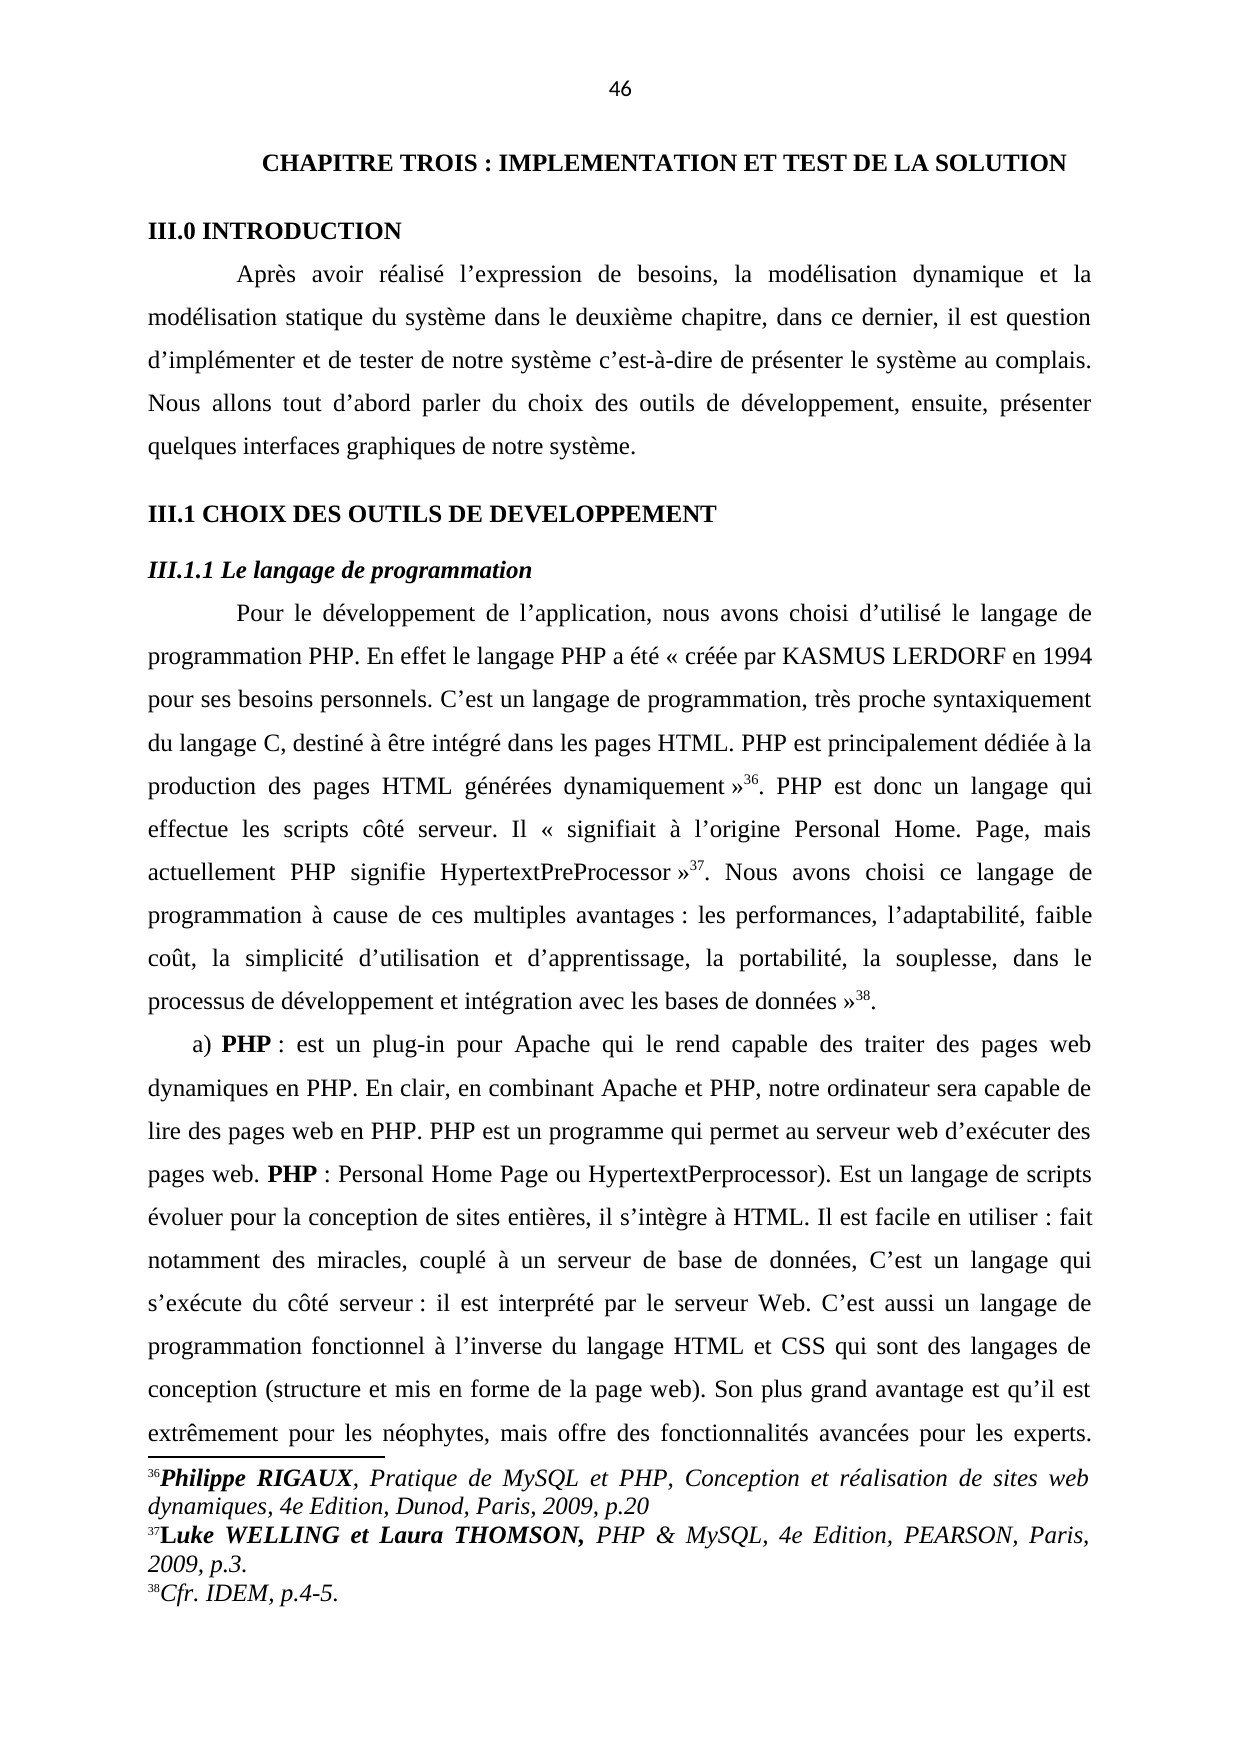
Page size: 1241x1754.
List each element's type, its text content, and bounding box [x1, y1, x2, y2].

text Pour le développement de l’application, nous avons choisi d’utilisé le langage de programmation PHP. En effet le langage PHP a été « créée par KASMUS LERDORF en 1994 pour ses besoins personnels. C’est un langage de programmation, très proche syntaxiquement du langage C, destiné à être intégré dans les pages HTML. PHP est principalement dédiée à la production des pages HTML générées dynamiquement ». PHP est donc un langage qui effectue les scripts côté serveur. Il « signifiait à l’origine Personal Home. Page, mais actuellement PHP signifie HypertextPreProcessor ». Nous avons choisi ce langage de programmation à cause de ces multiples avantages : les performances, l’adaptabilité, faible coût, la simplicité d’utilisation et d’apprentissage, la portabilité, la souplesse, dans le processus de développement et intégration avec les bases de données ». [148, 598, 1093, 1015]
text CHAPITRE TROIS : IMPLEMENTATION ET TEST DE LA SOLUTION [148, 148, 1093, 176]
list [148, 1029, 1093, 1446]
text III.0 INTRODUCTION [148, 216, 1093, 244]
text III.1.1 Le langage de programmation [148, 555, 1093, 584]
text III.1 CHOIX DES OUTILS DE DEVELOPPEMENT [148, 499, 1093, 528]
text Après avoir réalisé l’expression de besoins, la modélisation dynamique et la modélisation statique du système dans le deuxième chapitre, dans ce dernier, il est question d’implémenter et de tester de notre système c’est-à-dire de présenter le système au complais. Nous allons tout d’abord parler du choix des outils de développement, ensuite, présenter quelques interfaces graphiques de notre système. [148, 259, 1093, 460]
